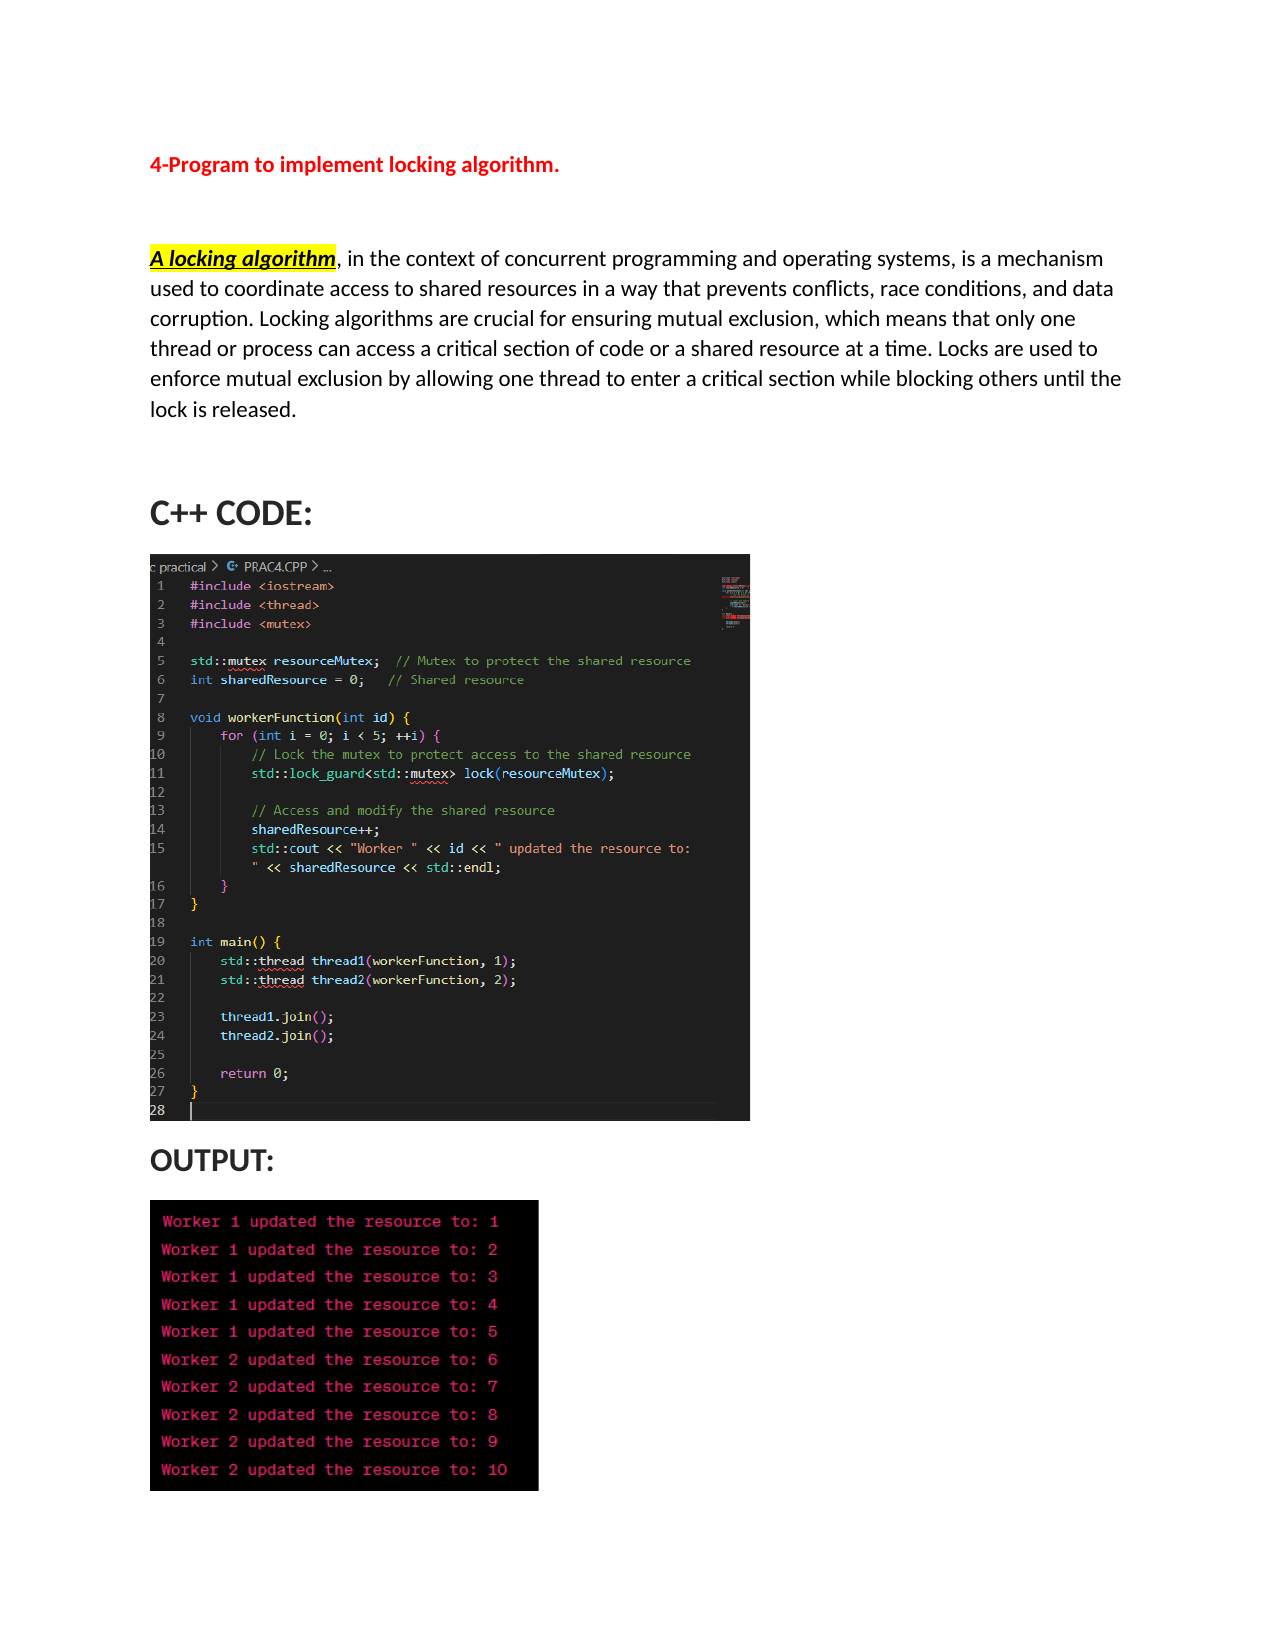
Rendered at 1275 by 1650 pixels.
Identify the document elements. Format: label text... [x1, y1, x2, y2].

text A locking algorithm, in the context of concurrent programming and operating systems, is a mechanism used to coordinate access to shared resources in a way that prevents conflicts, race conditions, and data corruption. Locking algorithms are crucial for ensuring mutual exclusion, which means that only one thread or process can access a critical section of code or a shared resource at a time. Locks are used to enforce mutual exclusion by allowing one thread to enter a critical section while blocking others until the lock is released. [150, 244, 1125, 423]
text OUTPUT: [150, 1139, 1125, 1180]
picture [150, 554, 750, 1121]
text C++ CODE: [150, 488, 1125, 534]
picture [150, 1200, 539, 1491]
text 4-Program to implement locking algorithm. [150, 150, 1125, 178]
